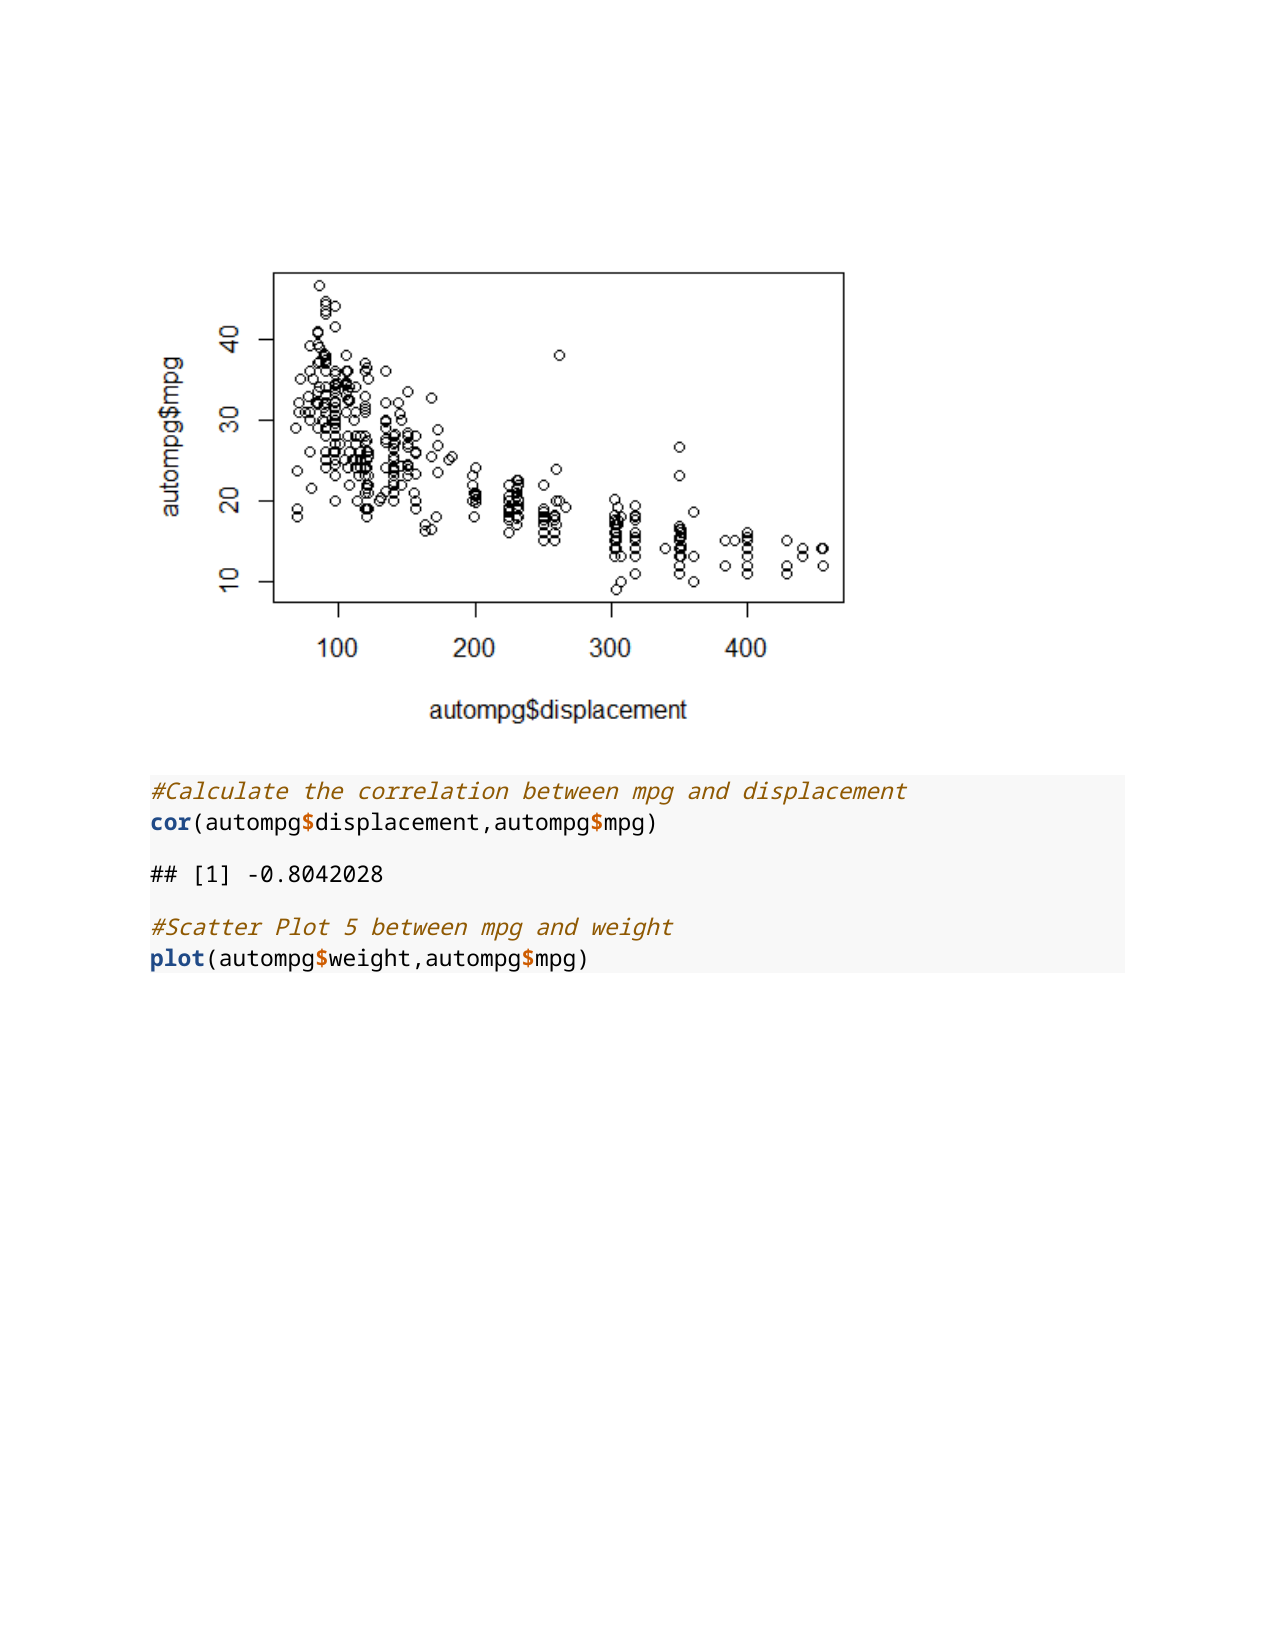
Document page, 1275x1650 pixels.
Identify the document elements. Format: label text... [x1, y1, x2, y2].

picture [150, 150, 908, 757]
text #Calculate the correlation between mpg and displacement cor(autompg$displacement,autompg$mpg) [659, 775, 1125, 838]
text ## [1] -0.8042028 [150, 858, 1125, 890]
text #Scatter Plot 5 between mpg and weight plot(autompg$weight,autompg$mpg) [590, 911, 1125, 973]
